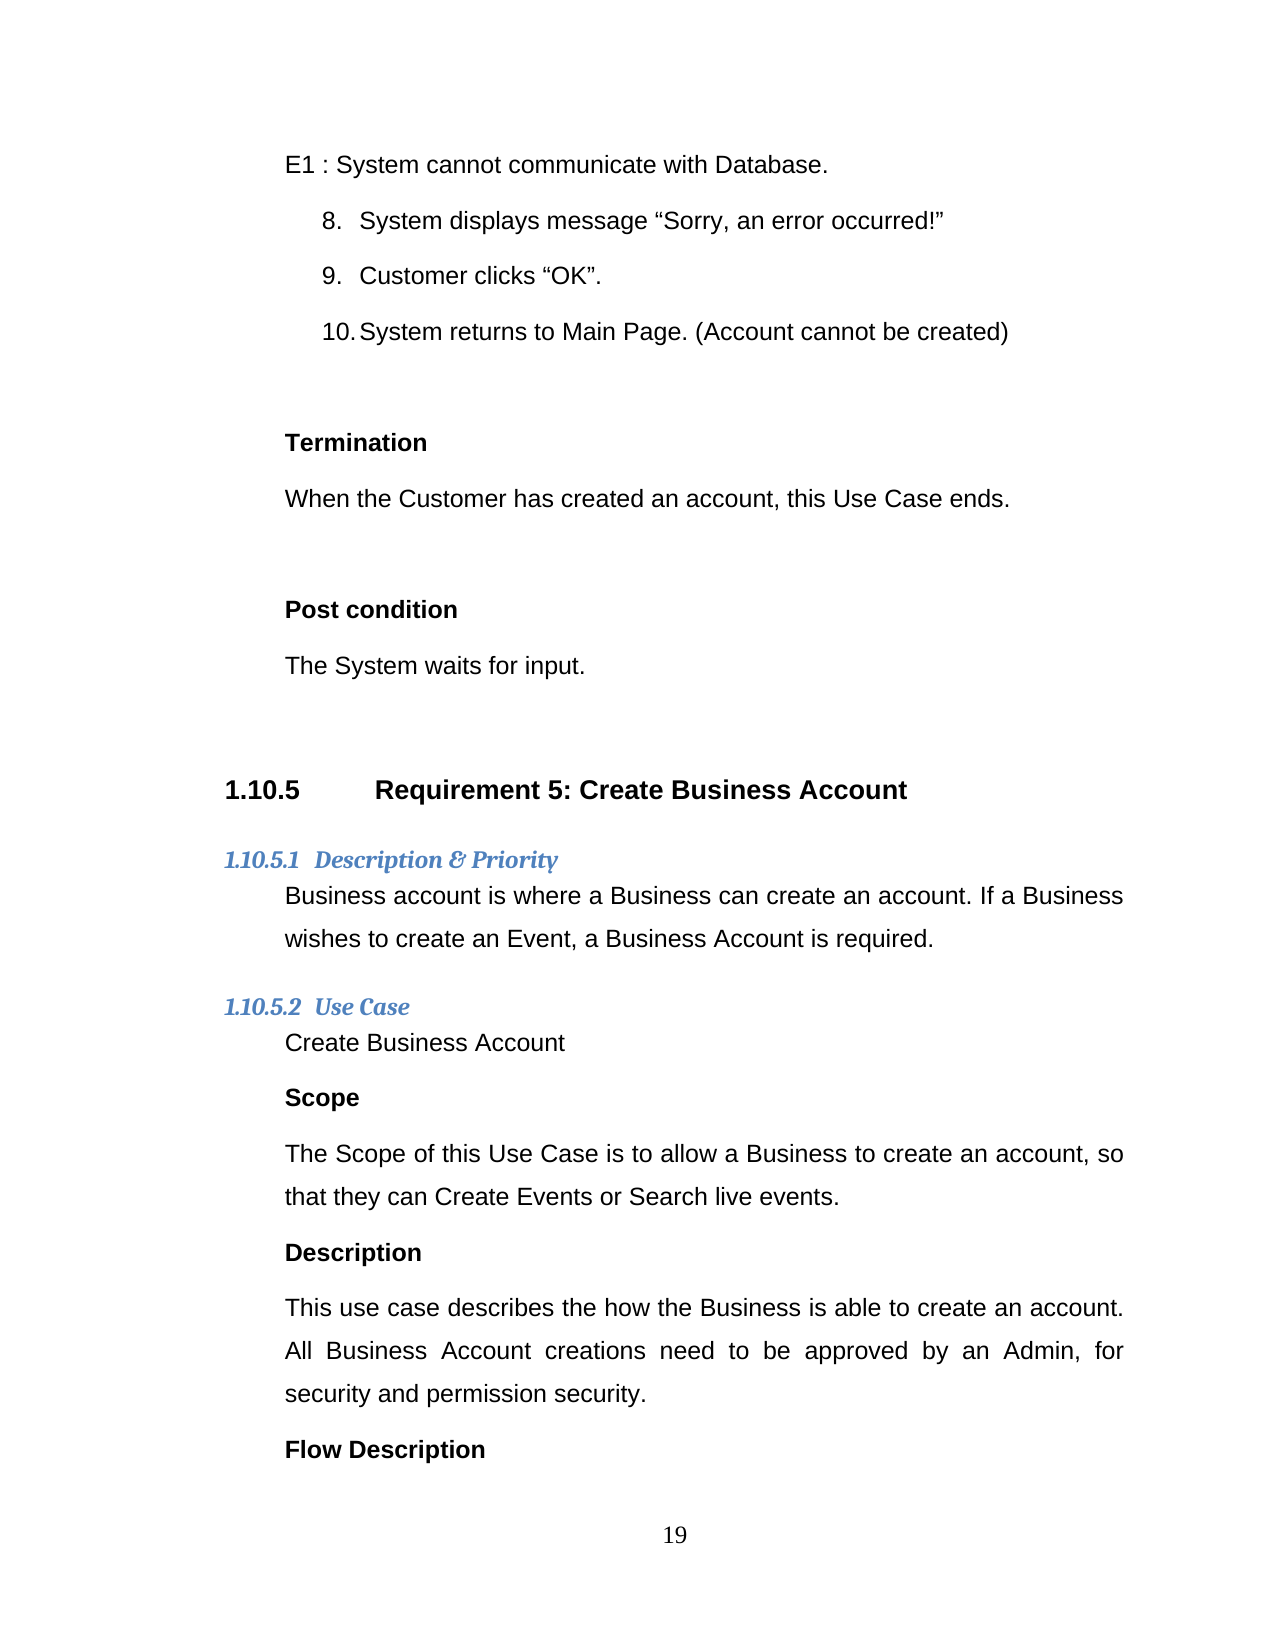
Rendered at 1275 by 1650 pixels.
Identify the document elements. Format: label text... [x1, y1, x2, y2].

text Business account is where a Business can create an account. If a Business wishes to create an Event, a Business Account is required. [284, 881, 1125, 953]
list Customer clicks “OK”. [322, 261, 1125, 290]
subtitle Use Case [224, 992, 1125, 1021]
subtitle Requirement 5: Create Business Account [224, 774, 1125, 806]
text Create Business Account [284, 1027, 1125, 1056]
text The Scope of this Use Case is to allow a Business to create an account, so that they can Create Events or Search live events. [284, 1139, 1125, 1211]
text The System waits for input. [284, 651, 1125, 679]
list System returns to Main Page. (Account cannot be created) [322, 317, 1125, 346]
subtitle Description & Priority [224, 846, 1125, 875]
text Description [284, 1237, 1125, 1266]
text This use case describes the how the Business is able to create an account. All Business Account creations need to be approved by an Admin, for security and permission security. [284, 1293, 1125, 1408]
text Flow Description [284, 1435, 1125, 1464]
text Scope [284, 1083, 1125, 1112]
text Termination [284, 428, 1125, 457]
text E1 : System cannot communicate with Database. [284, 150, 1125, 179]
text Post condition [284, 595, 1125, 624]
text When the Customer has created an account, this Use Case ends. [284, 484, 1125, 512]
list System displays message “Sorry, an error occurred!” [322, 206, 1125, 234]
